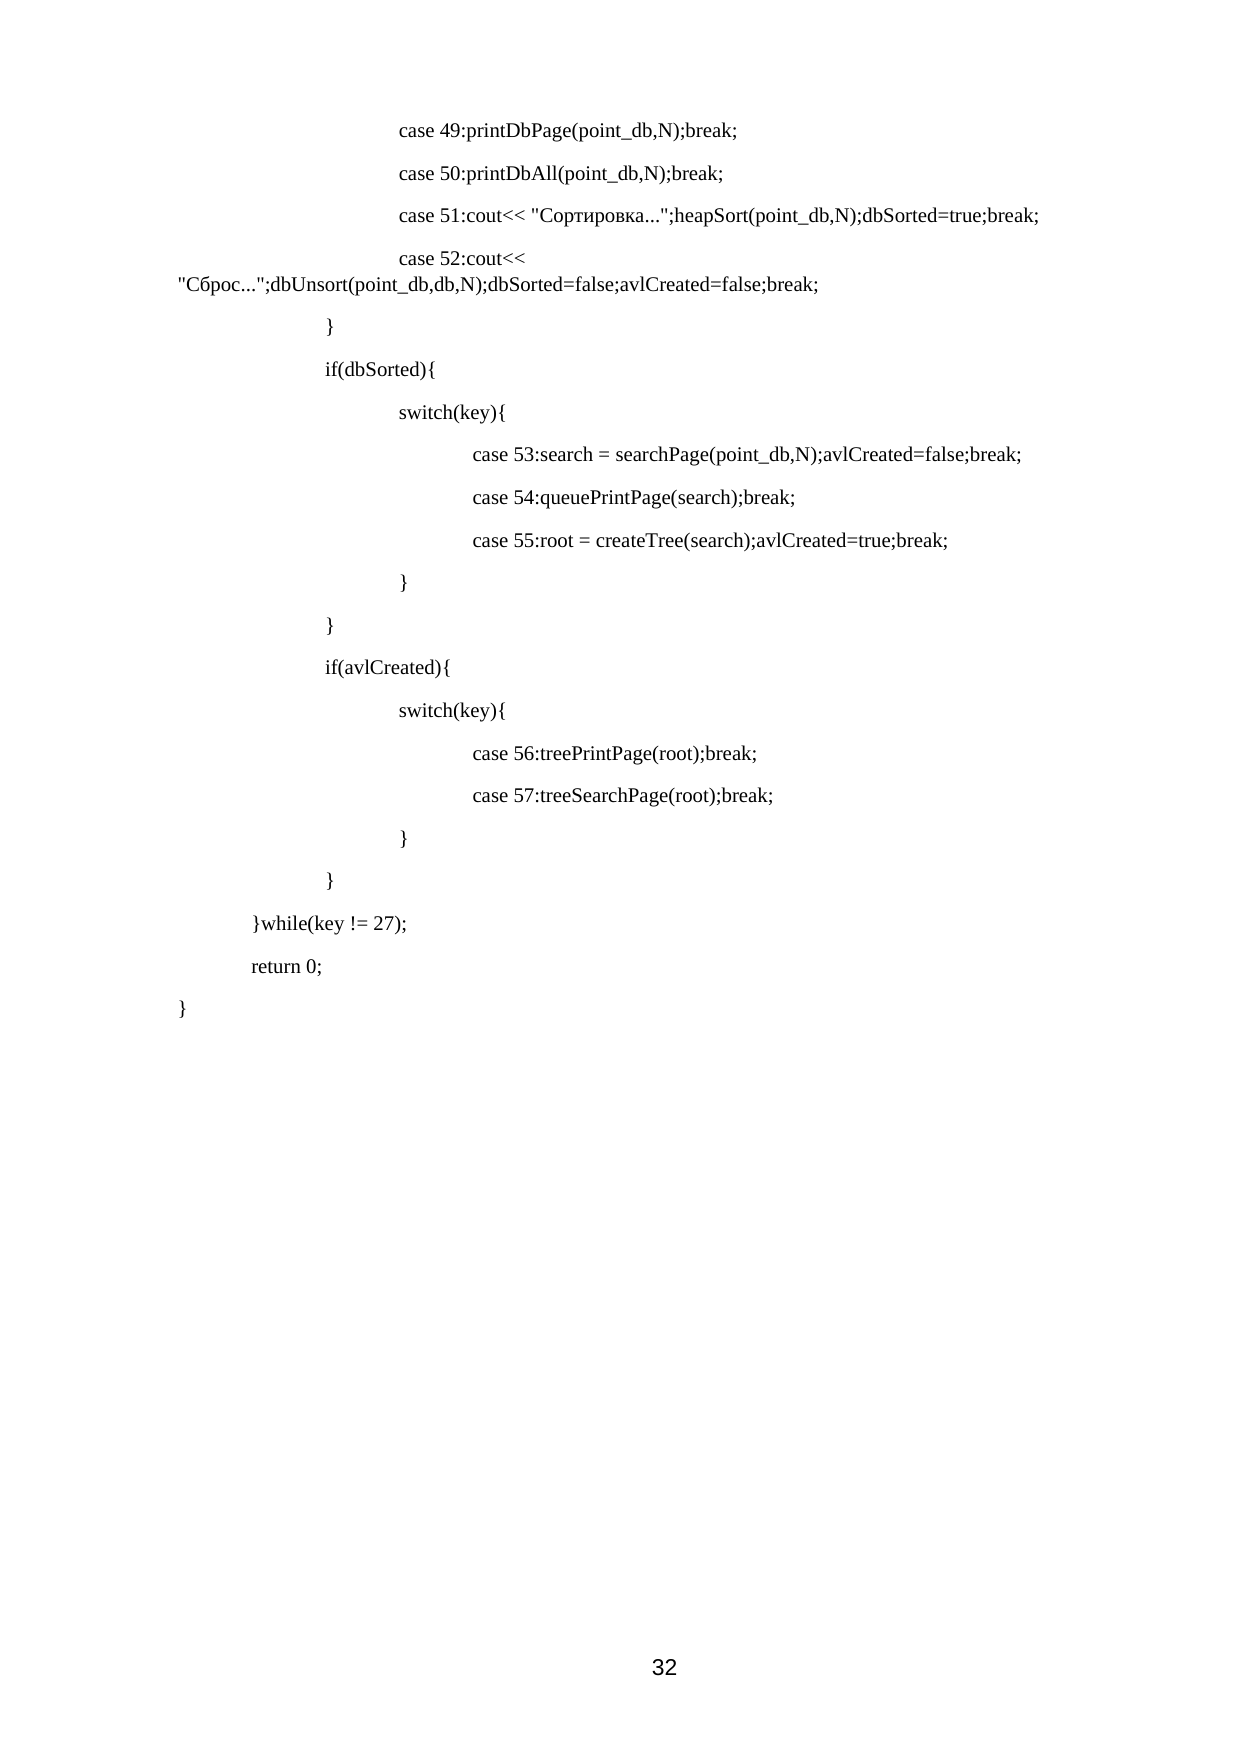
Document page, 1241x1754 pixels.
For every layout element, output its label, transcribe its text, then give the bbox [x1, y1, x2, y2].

text }while(key != 27); [177, 911, 1152, 935]
text } [177, 570, 1152, 594]
text } [177, 826, 1152, 850]
text case 54:queuePrintPage(search);break; [177, 485, 1152, 509]
text switch(key){ [177, 400, 1152, 424]
text case 55:root = createTree(search);avlCreated=true;break; [177, 527, 1152, 552]
text case 57:treeSearchPage(root);break; [177, 783, 1152, 807]
text switch(key){ [177, 698, 1152, 722]
text case 51:cout<< "Сортировка...";heapSort(point_db,N);dbSorted=true;break; [177, 203, 1152, 227]
text case 49:printDbPage(point_db,N);break; [177, 118, 1152, 142]
text } [177, 868, 1152, 892]
text } [177, 613, 1152, 637]
text if(dbSorted){ [177, 357, 1152, 381]
text case 56:treePrintPage(root);break; [177, 741, 1152, 764]
text } [177, 996, 1152, 1020]
text if(avlCreated){ [177, 655, 1152, 679]
text return 0; [177, 953, 1152, 978]
text case 50:printDbAll(point_db,N);break; [177, 161, 1152, 185]
text case 52:cout<< "Сброс...";dbUnsort(point_db,db,N);dbSorted=false;avlCreated=false;break; [177, 246, 1152, 296]
text } [177, 314, 1152, 338]
text case 53:search = searchPage(point_db,N);avlCreated=false;break; [177, 442, 1152, 466]
